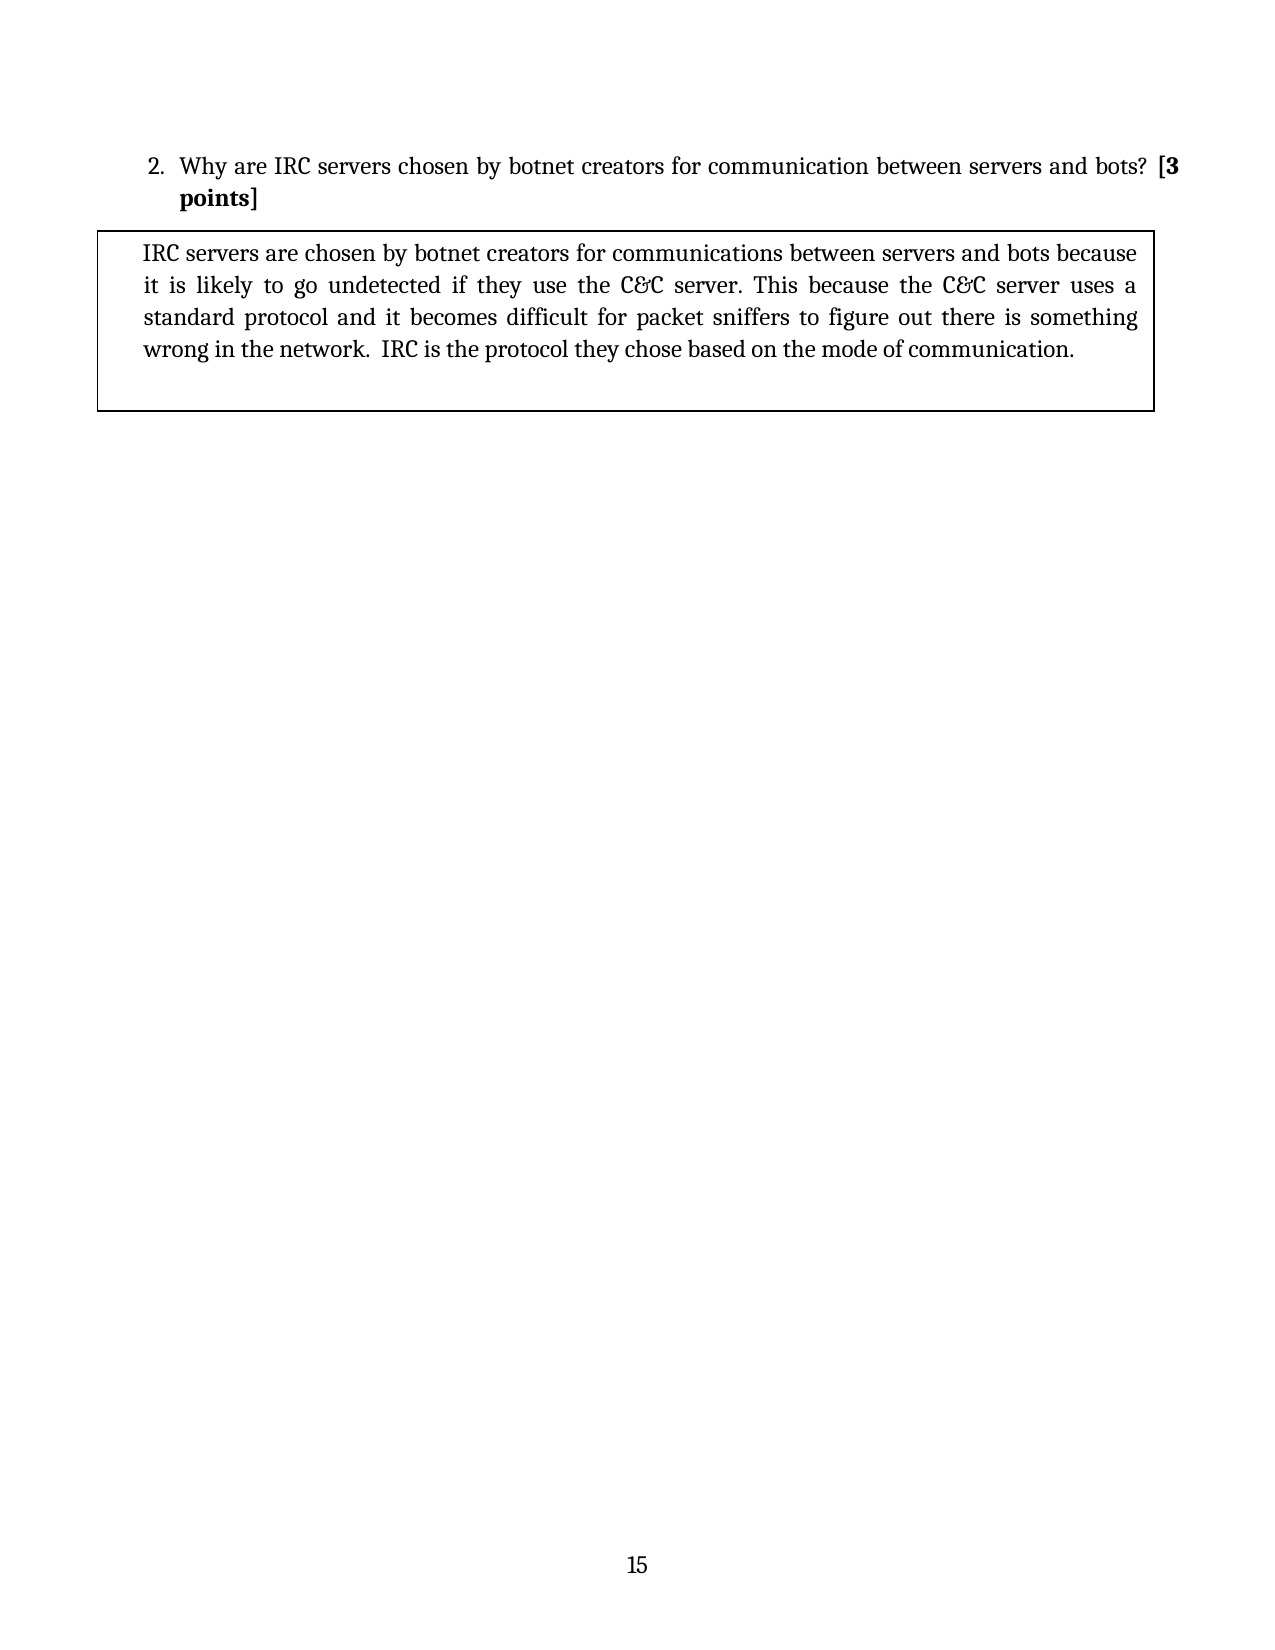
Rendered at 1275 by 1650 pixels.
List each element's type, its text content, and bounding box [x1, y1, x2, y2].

list Why are IRC servers chosen by botnet creators for communication between servers and bots? [3 points] [148, 152, 1179, 213]
